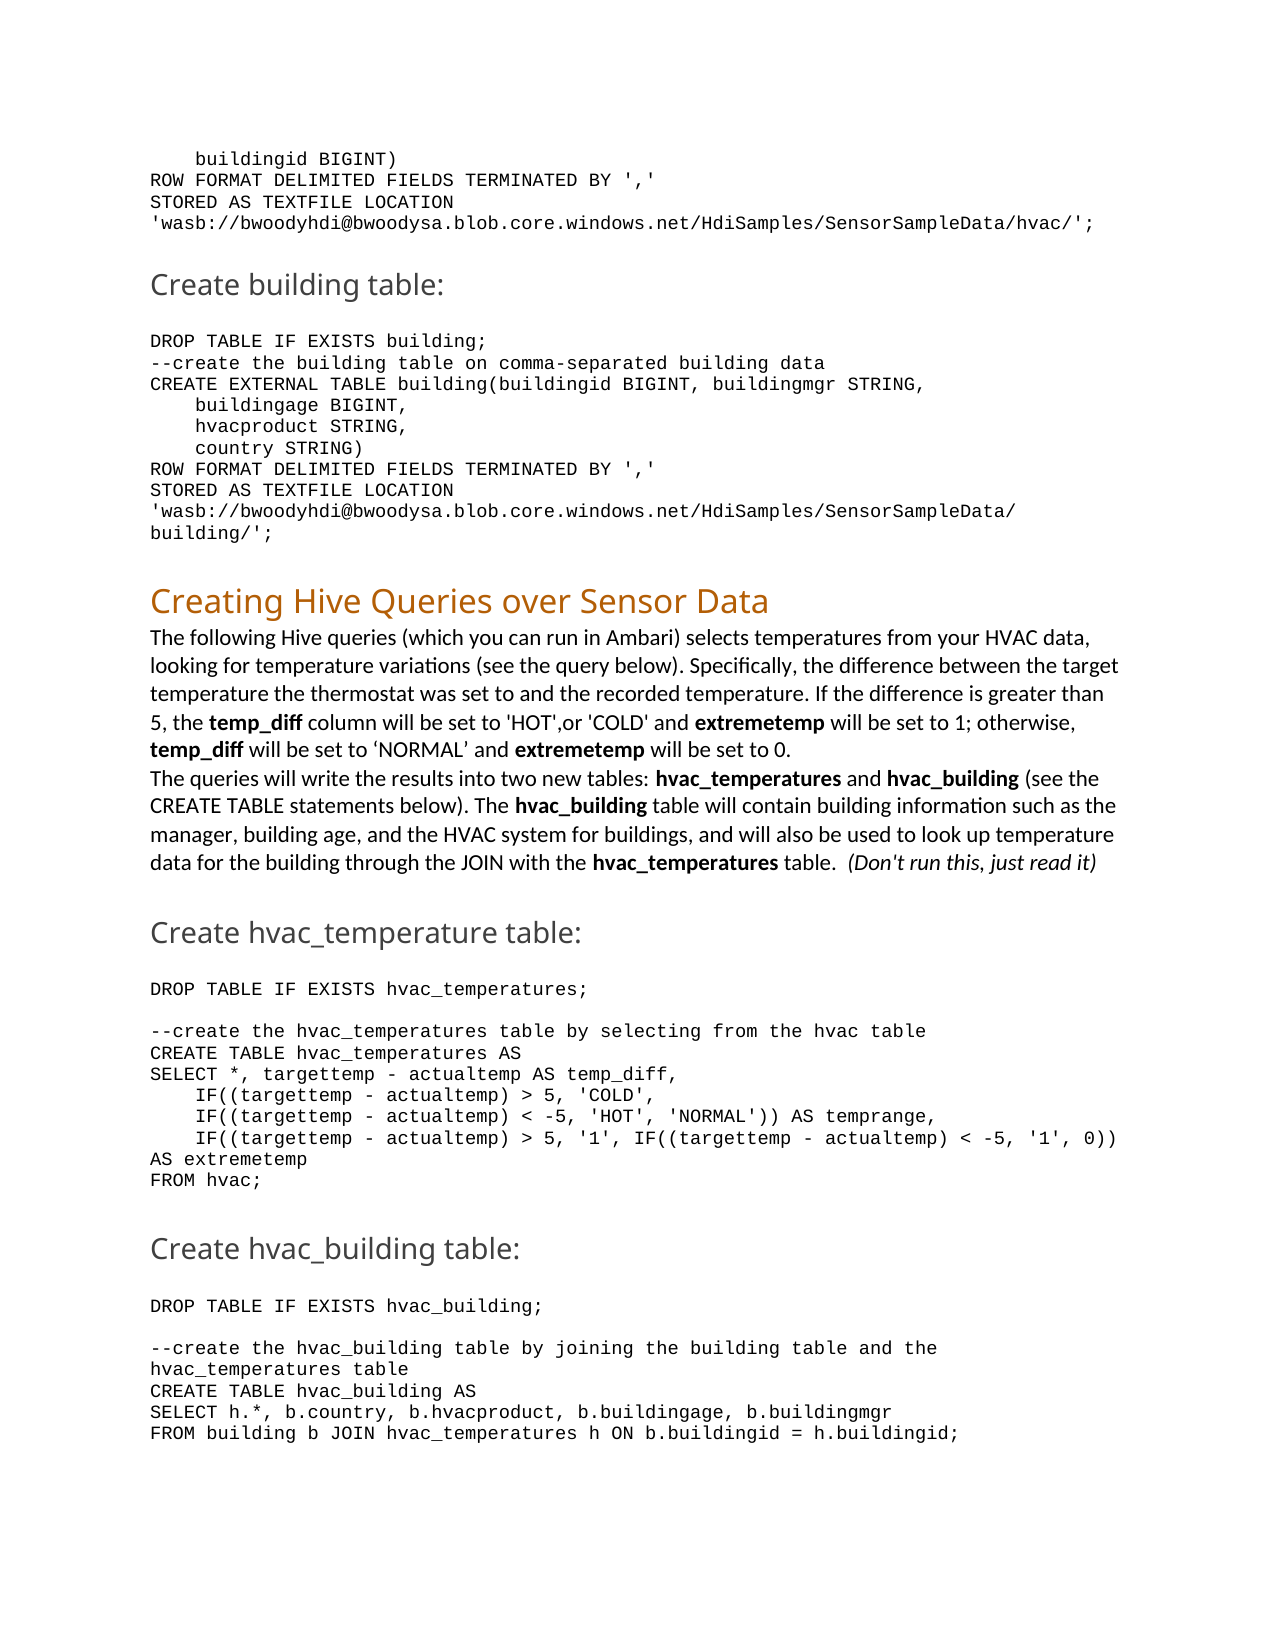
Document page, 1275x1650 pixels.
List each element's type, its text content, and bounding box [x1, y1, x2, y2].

text SELECT h.*, b.country, b.hvacproduct, b.buildingage, b.buildingmgr [150, 1403, 1125, 1424]
text ROW FORMAT DELIMITED FIELDS TERMINATED BY ',' [150, 460, 1125, 481]
text STORED AS TEXTFILE LOCATION [150, 192, 1125, 214]
text --create the building table on comma-separated building data [150, 353, 1125, 375]
text country STRING) [150, 438, 1125, 460]
text FROM building b JOIN hvac_temperatures h ON b.buildingid = h.buildingid; [150, 1424, 1125, 1445]
text FROM hvac; [150, 1171, 1125, 1192]
text DROP TABLE IF EXISTS building; [150, 332, 1125, 353]
text buildingage BIGINT, [150, 396, 1125, 417]
text 'wasb://bwoodyhdi@bwoodysa.blob.core.windows.net/HdiSamples/SensorSampleData/hvac/'; [150, 214, 1125, 235]
text DROP TABLE IF EXISTS hvac_building; [150, 1296, 1125, 1318]
text --create the hvac_building table by joining the building table and the hvac_temperatures table [150, 1339, 1125, 1381]
text CREATE TABLE hvac_building AS [150, 1381, 1125, 1403]
subtitle Create hvac_building table: [150, 1229, 1125, 1268]
text The queries will write the results into two new tables: hvac_temperatures and hvac_building (see the CREATE TABLE statements below). The hvac_building table will contain building information such as the manager, building age, and the HVAC system for buildings, and will also be used to look up temperature data for the building through the JOIN with the hvac_temperatures table. (Don't run this, just read it) [150, 764, 1125, 876]
text The following Hive queries (which you can run in Ambari) selects temperatures from your HVAC data, looking for temperature variations (see the query below). Specifically, the difference between the target temperature the thermostat was set to and the recorded temperature. If the difference is greater than 5, the temp_diff column will be set to 'HOT',or 'COLD' and extremetemp will be set to 1; otherwise, temp_diff will be set to ‘NORMAL’ and extremetemp will be set to 0. [150, 623, 1125, 764]
text IF((targettemp - actualtemp) > 5, 'COLD', [150, 1086, 1125, 1107]
subtitle Create hvac_temperature table: [150, 912, 1125, 952]
text IF((targettemp - actualtemp) < -5, 'HOT', 'NORMAL')) AS temprange, [150, 1107, 1125, 1128]
text SELECT *, targettemp - actualtemp AS temp_diff, [150, 1065, 1125, 1086]
text ROW FORMAT DELIMITED FIELDS TERMINATED BY ',' [150, 171, 1125, 192]
text CREATE TABLE hvac_temperatures AS [150, 1043, 1125, 1065]
text DROP TABLE IF EXISTS hvac_temperatures; [150, 980, 1125, 1001]
text hvacproduct STRING, [150, 417, 1125, 438]
subtitle Create building table: [150, 264, 1125, 304]
subtitle Creating Hive Queries over Sensor Data [150, 578, 1125, 623]
text --create the hvac_temperatures table by selecting from the hvac table [150, 1022, 1125, 1043]
text buildingid BIGINT) [150, 150, 1125, 171]
text CREATE EXTERNAL TABLE building(buildingid BIGINT, buildingmgr STRING, [150, 375, 1125, 396]
text IF((targettemp - actualtemp) > 5, '1', IF((targettemp - actualtemp) < -5, '1', 0)) AS extremetemp [150, 1128, 1125, 1171]
text STORED AS TEXTFILE LOCATION 'wasb://bwoodyhdi@bwoodysa.blob.core.windows.net/HdiSamples/SensorSampleData/building/'; [150, 481, 1125, 545]
